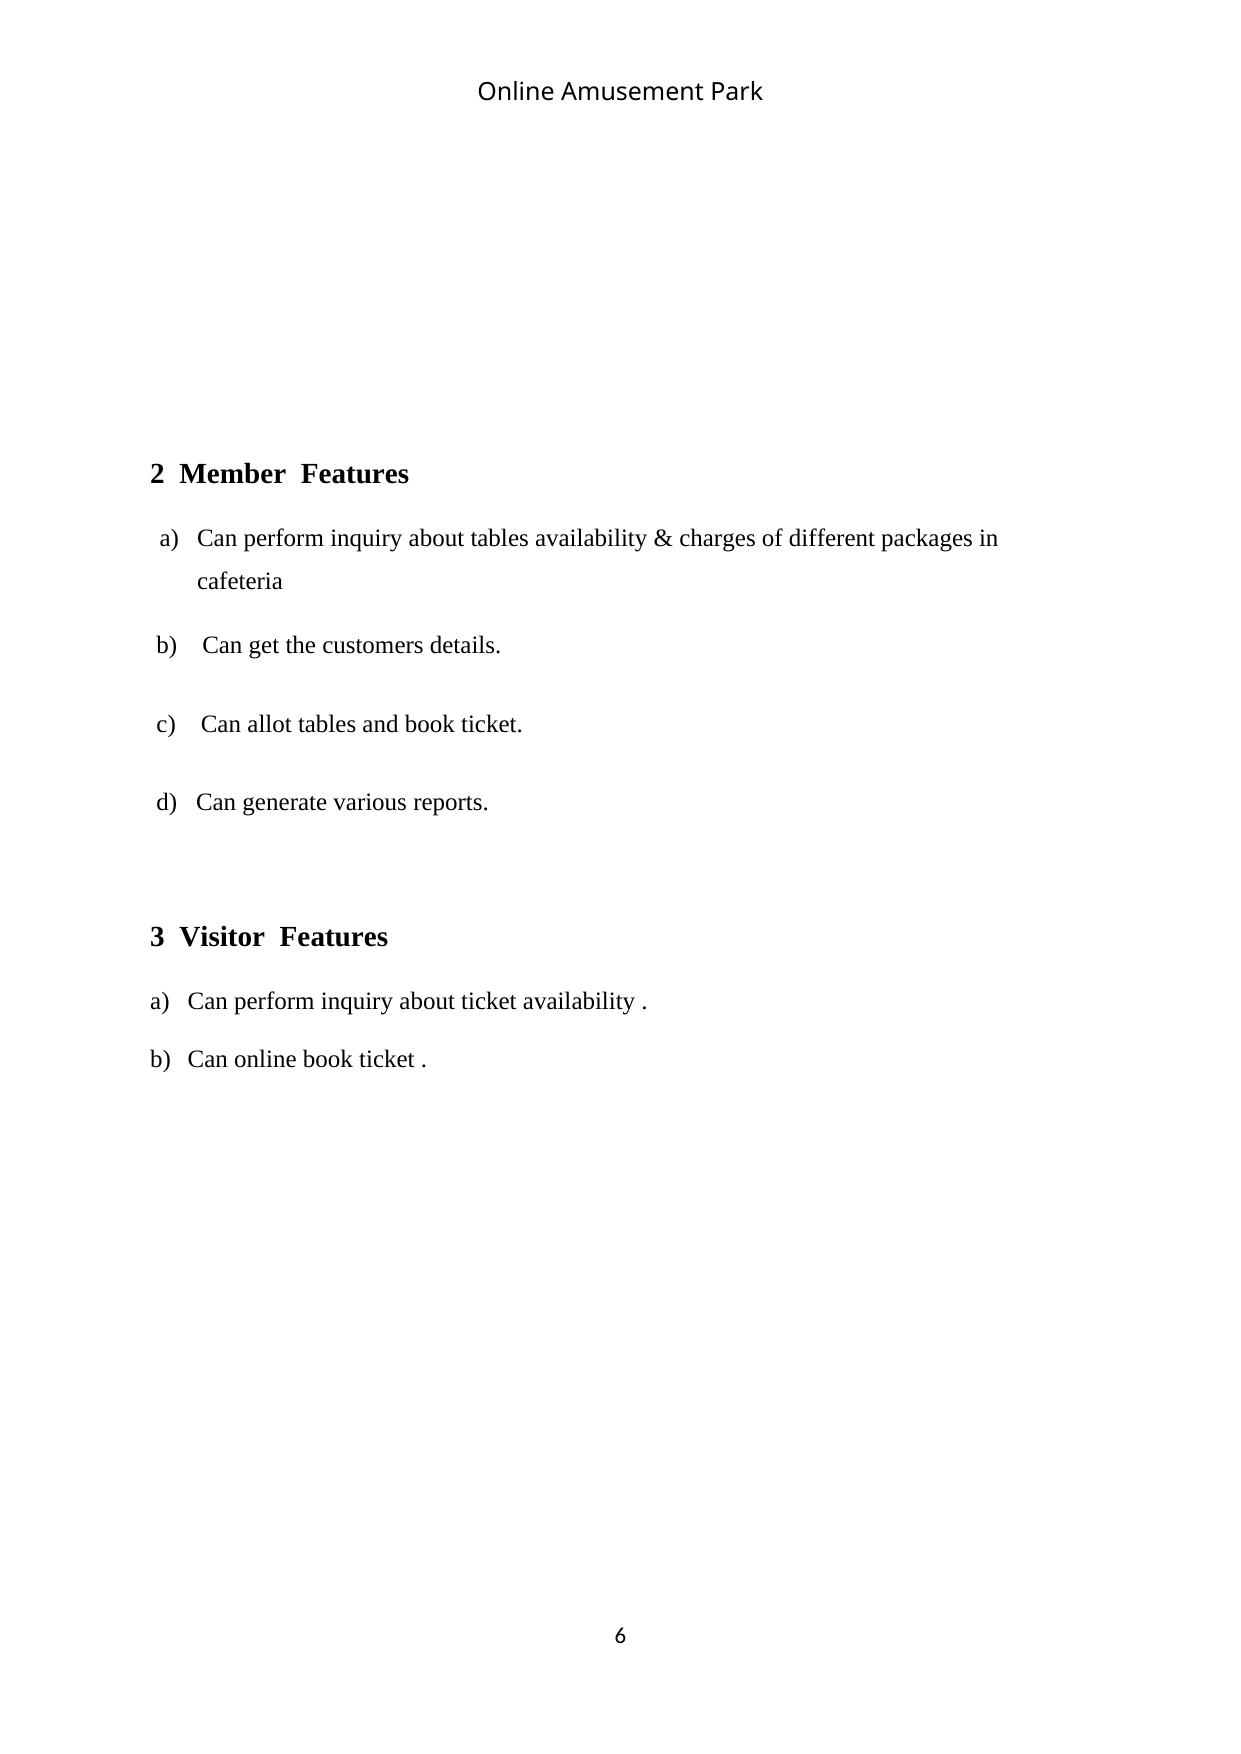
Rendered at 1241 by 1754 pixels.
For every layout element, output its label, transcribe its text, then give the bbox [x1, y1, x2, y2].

list cafeteria [197, 566, 1090, 595]
text b) Can get the customers details. [150, 630, 1090, 659]
list a) Can perform inquiry about ticket availability . [150, 986, 1090, 1015]
list Can perform inquiry about tables availability & charges of different packages in [159, 523, 1090, 552]
text d) Can generate various reports. [150, 787, 1090, 816]
list b) Can online book ticket . [150, 1044, 1090, 1073]
list 3 Visitor Features [150, 919, 1090, 953]
list 2 Member Features [150, 456, 1090, 490]
text c) Can allot tables and book ticket. [150, 709, 1090, 737]
